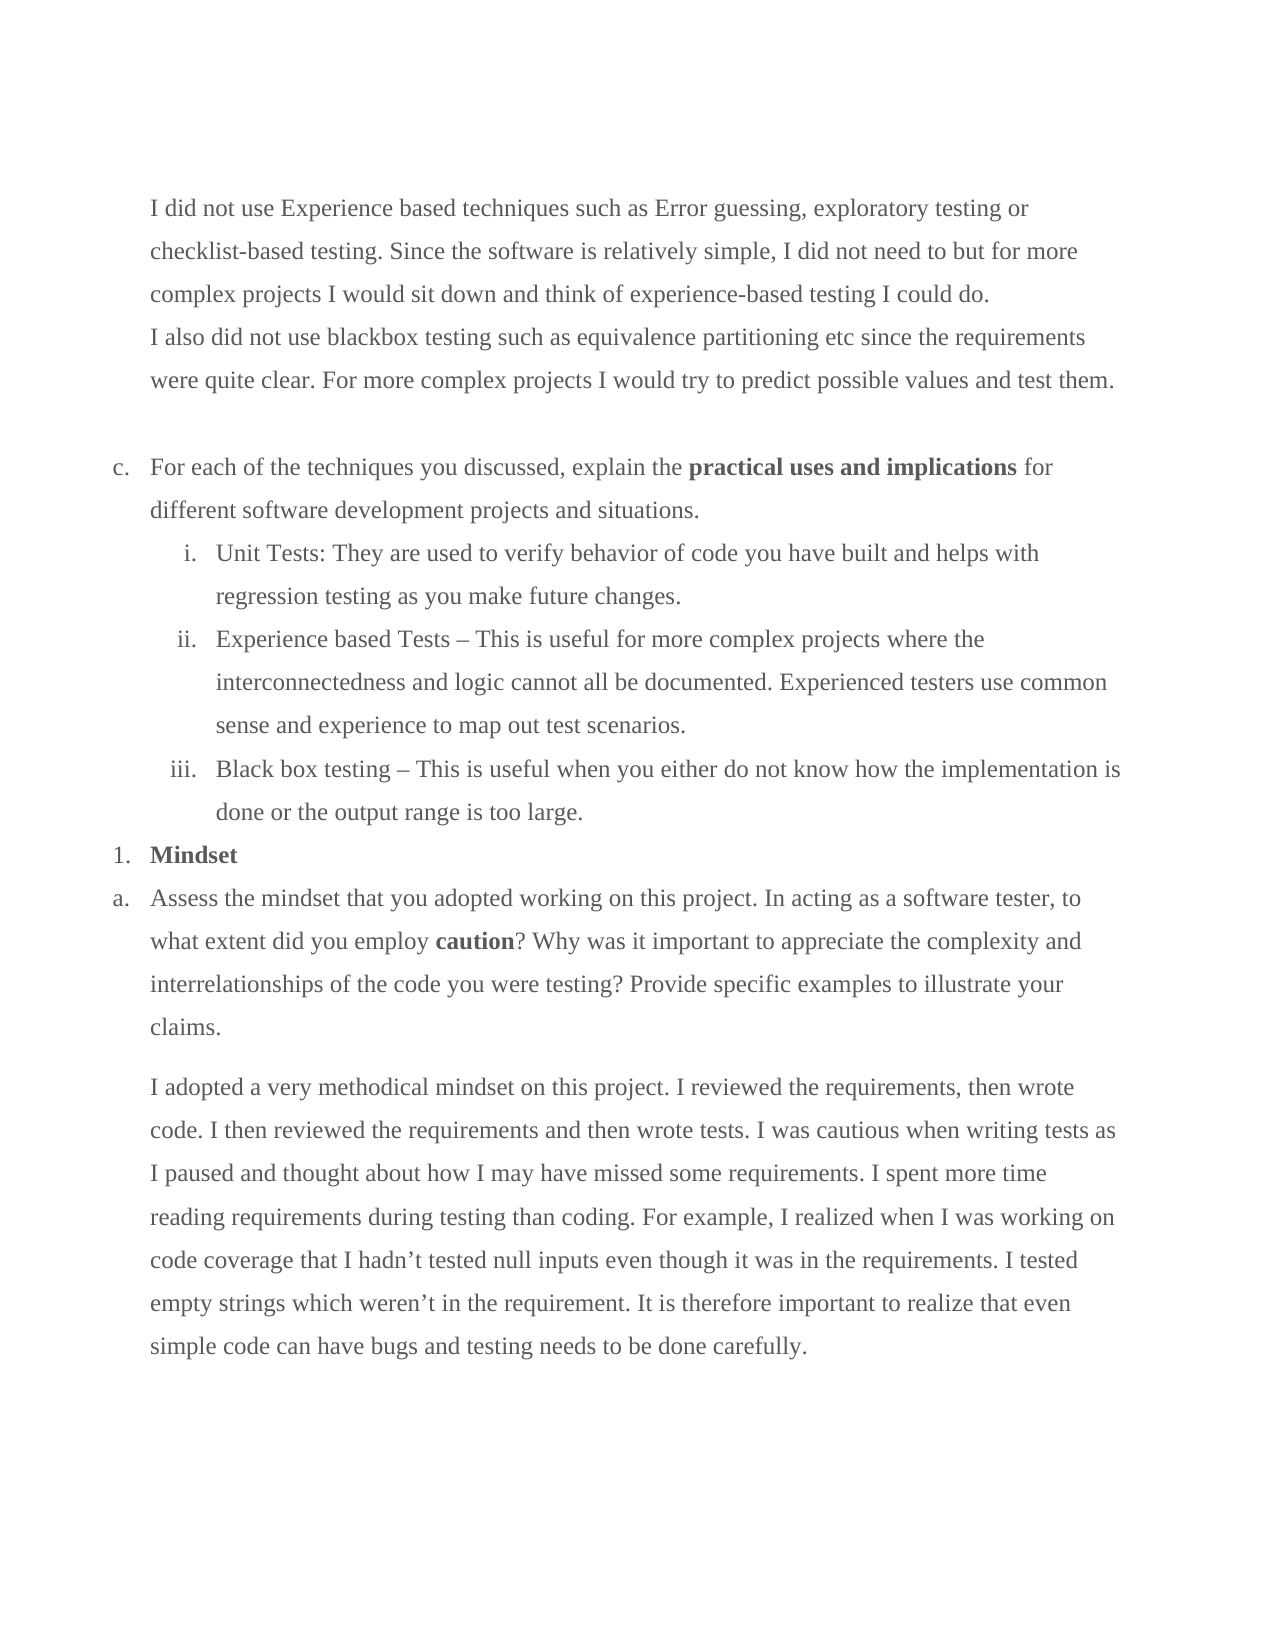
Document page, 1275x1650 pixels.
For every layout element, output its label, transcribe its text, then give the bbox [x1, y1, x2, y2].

list For each of the techniques you discussed, explain the practical uses and implications for different software development projects and situations. [112, 452, 1127, 524]
list Unit Tests: They are used to verify behavior of code you have built and helps with regression testing as you make future changes. [197, 538, 1127, 610]
list Black box testing – This is useful when you either do not know how the implementation is done or the output range is too large. [197, 754, 1127, 826]
list Mindset [112, 840, 1127, 869]
text I did not use Experience based techniques such as Error guessing, exploratory testing or checklist-based testing. Since the software is relatively simple, I did not need to but for more complex projects I would sit down and think of experience-based testing I could do. [150, 193, 1127, 308]
list Assess the mindset that you adopted working on this project. In acting as a software tester, to what extent did you employ caution? Why was it important to appreciate the complexity and interrelationships of the code you were testing? Provide specific examples to illustrate your claims. [112, 883, 1127, 1041]
text I adopted a very methodical mindset on this project. I reviewed the requirements, then wrote code. I then reviewed the requirements and then wrote tests. I was cautious when writing tests as I paused and thought about how I may have missed some requirements. I spent more time reading requirements during testing than coding. For example, I realized when I was working on code coverage that I hadn’t tested null inputs even though it was in the requirements. I tested empty strings which weren’t in the requirement. It is therefore important to realize that even simple code can have bugs and testing needs to be done carefully. [150, 1072, 1127, 1360]
text I also did not use blackbox testing such as equivalence partitioning etc since the requirements were quite clear. For more complex projects I would try to predict possible values and test them. [150, 322, 1127, 394]
list Experience based Tests – This is useful for more complex projects where the interconnectedness and logic cannot all be documented. Experienced testers use common sense and experience to map out test scenarios. [197, 624, 1127, 739]
